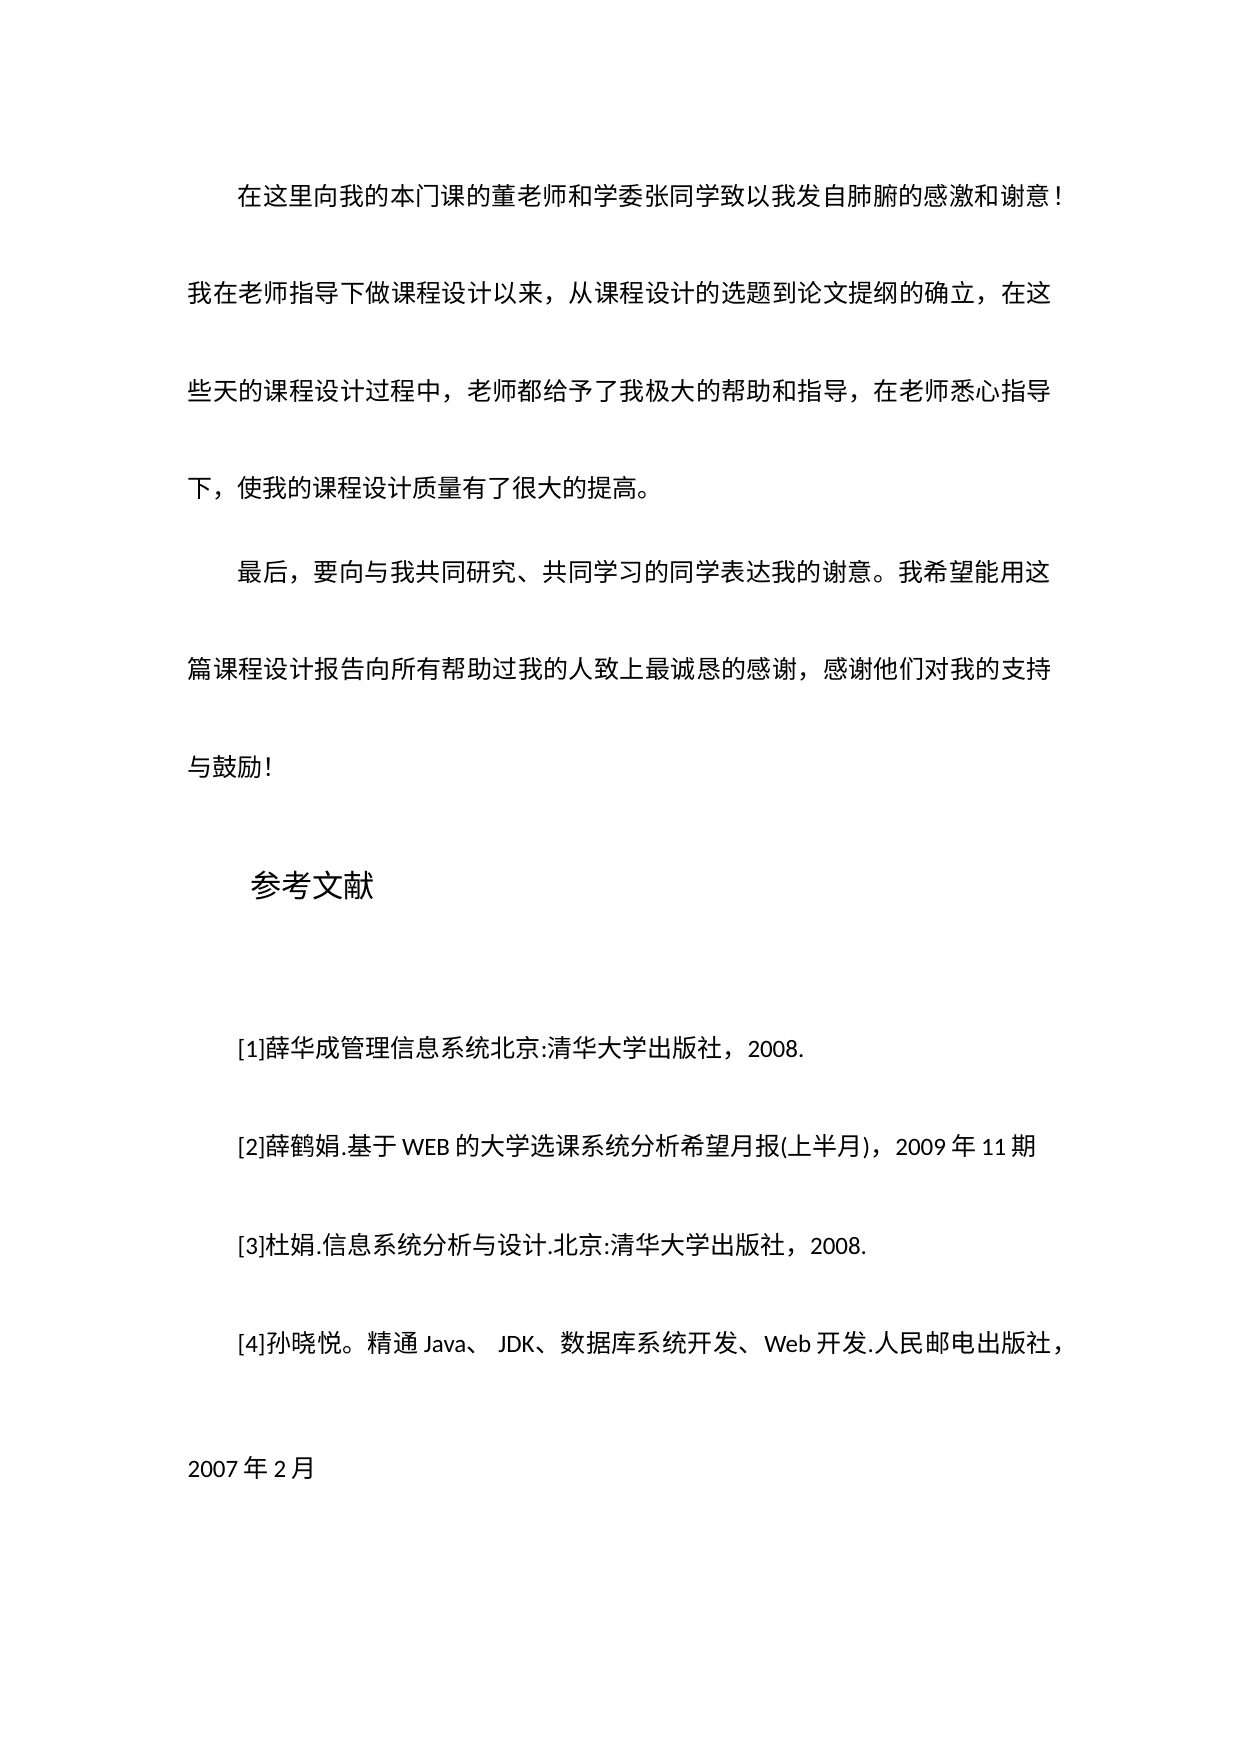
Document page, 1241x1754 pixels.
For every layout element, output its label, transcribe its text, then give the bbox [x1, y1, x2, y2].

text [4]孙晓悦。精通Java、 JDK、数据库系统开发、Web开发.人民邮电出版社，2007年2月 [187, 1309, 1053, 1499]
text 在这里向我的本门课的董老师和学委张同学致以我发自肺腑的感激和谢意！我在老师指导下做课程设计以来，从课程设计的选题到论文提纲的确立，在这些天的课程设计过程中，老师都给予了我极大的帮助和指导，在老师悉心指导下，使我的课程设计质量有了很大的提高。 [187, 162, 1053, 519]
text [2]薛鹤娟.基于WEB的大学选课系统分析希望月报(上半月)，2009年11期 [187, 1112, 1053, 1177]
subtitle 参考文献 [187, 851, 1053, 916]
text [3]杜娟.信息系统分析与设计.北京:清华大学出版社，2008. [187, 1211, 1053, 1276]
text 最后，要向与我共同研究、共同学习的同学表达我的谢意。我希望能用这篇课程设计报告向所有帮助过我的人致上最诚恳的感谢，感谢他们对我的支持与鼓励！ [187, 538, 1053, 798]
text [1]薛华成管理信息系统北京:清华大学出版社，2008. [187, 1014, 1053, 1079]
